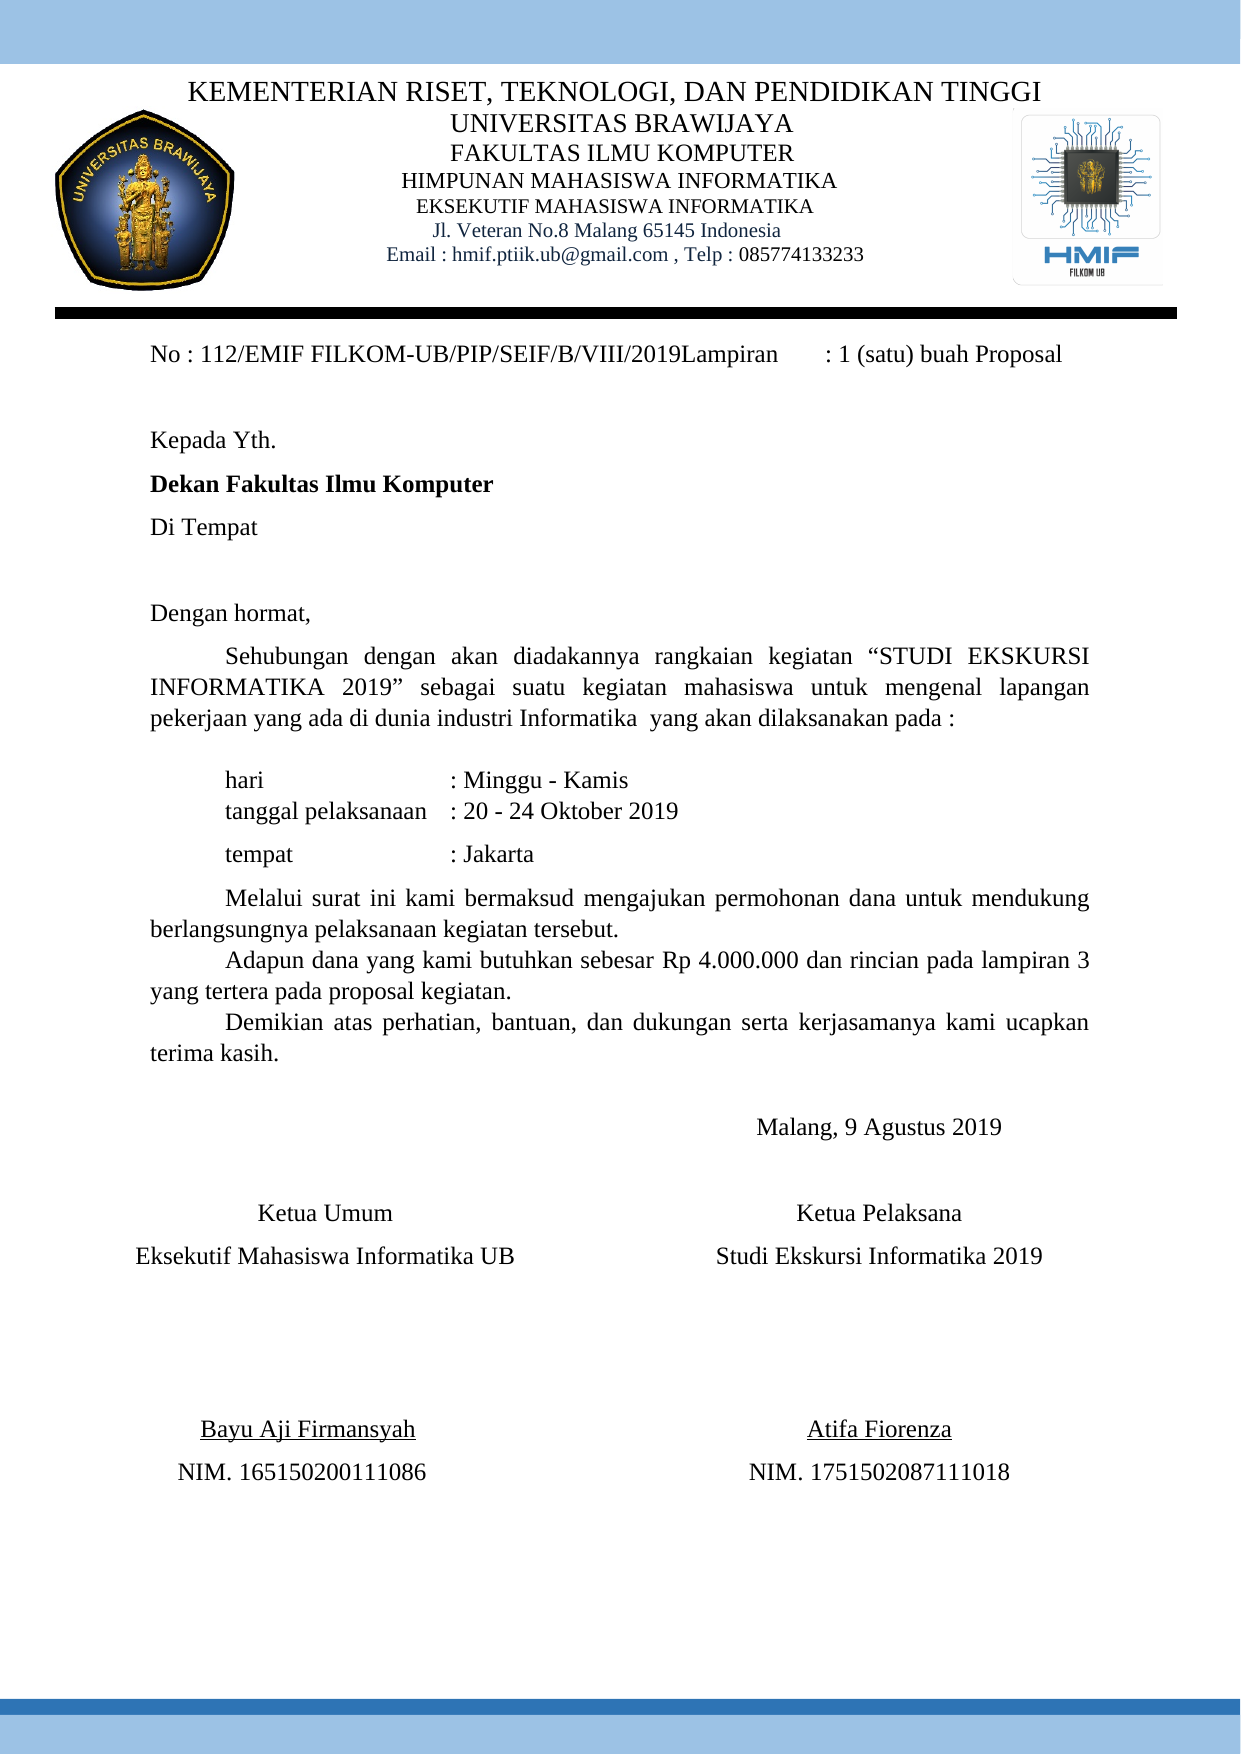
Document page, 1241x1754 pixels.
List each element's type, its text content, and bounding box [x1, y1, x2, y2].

text Adapun dana yang kami butuhkan sebesar Rp 4.000.000 dan rincian pada lampiran 3 yang tertera pada proposal kegiatan. [150, 945, 1090, 1004]
text Sehubungan dengan akan diadakannya rangkaian kegiatan “STUDI EKSKURSI INFORMATIKA 2019” sebagai suatu kegiatan mahasiswa untuk mengenal lapangan pekerjaan yang ada di dunia industri Informatika yang akan dilaksanakan pada : [150, 641, 1090, 732]
picture [50, 106, 237, 294]
text tempat : Jakarta [150, 839, 1090, 868]
text hari : Minggu - Kamis [150, 765, 1090, 794]
text Di Tempat [150, 512, 1090, 541]
text Malang, 9 Agustus 2019 [600, 1112, 1083, 1141]
picture [1012, 108, 1163, 286]
text tanggal pelaksanaan : 20 - 24 Oktober 2019 [150, 796, 1090, 825]
table_header Ketua Pelaksana Studi Ekskursi Informatika 2019 Atifa Fiorenza NIM. 1751502087111018 [550, 1198, 1174, 1499]
table_header Ketua Umum Eksekutif Mahasiswa Informatika UB Bayu Aji Firmansyah NIM. 165150200111086 [66, 1198, 549, 1499]
text Dengan hormat, [150, 598, 1090, 627]
text Dekan Fakultas Ilmu Komputer [150, 469, 1090, 497]
text Demikian atas perhatian, bantuan, dan dukungan serta kerjasamanya kami ucapkan terima kasih. [150, 1007, 1090, 1067]
text Kepada Yth. [150, 426, 1090, 454]
text Melalui surat ini kami bermaksud mengajukan permohonan dana untuk mendukung berlangsungnya pelaksanaan kegiatan tersebut. [150, 883, 1090, 942]
text No : 112/EMIF FILKOM-UB/PIP/SEIF/B/VIII/2019 : 1 (satu) buah Proposal [150, 339, 1090, 368]
